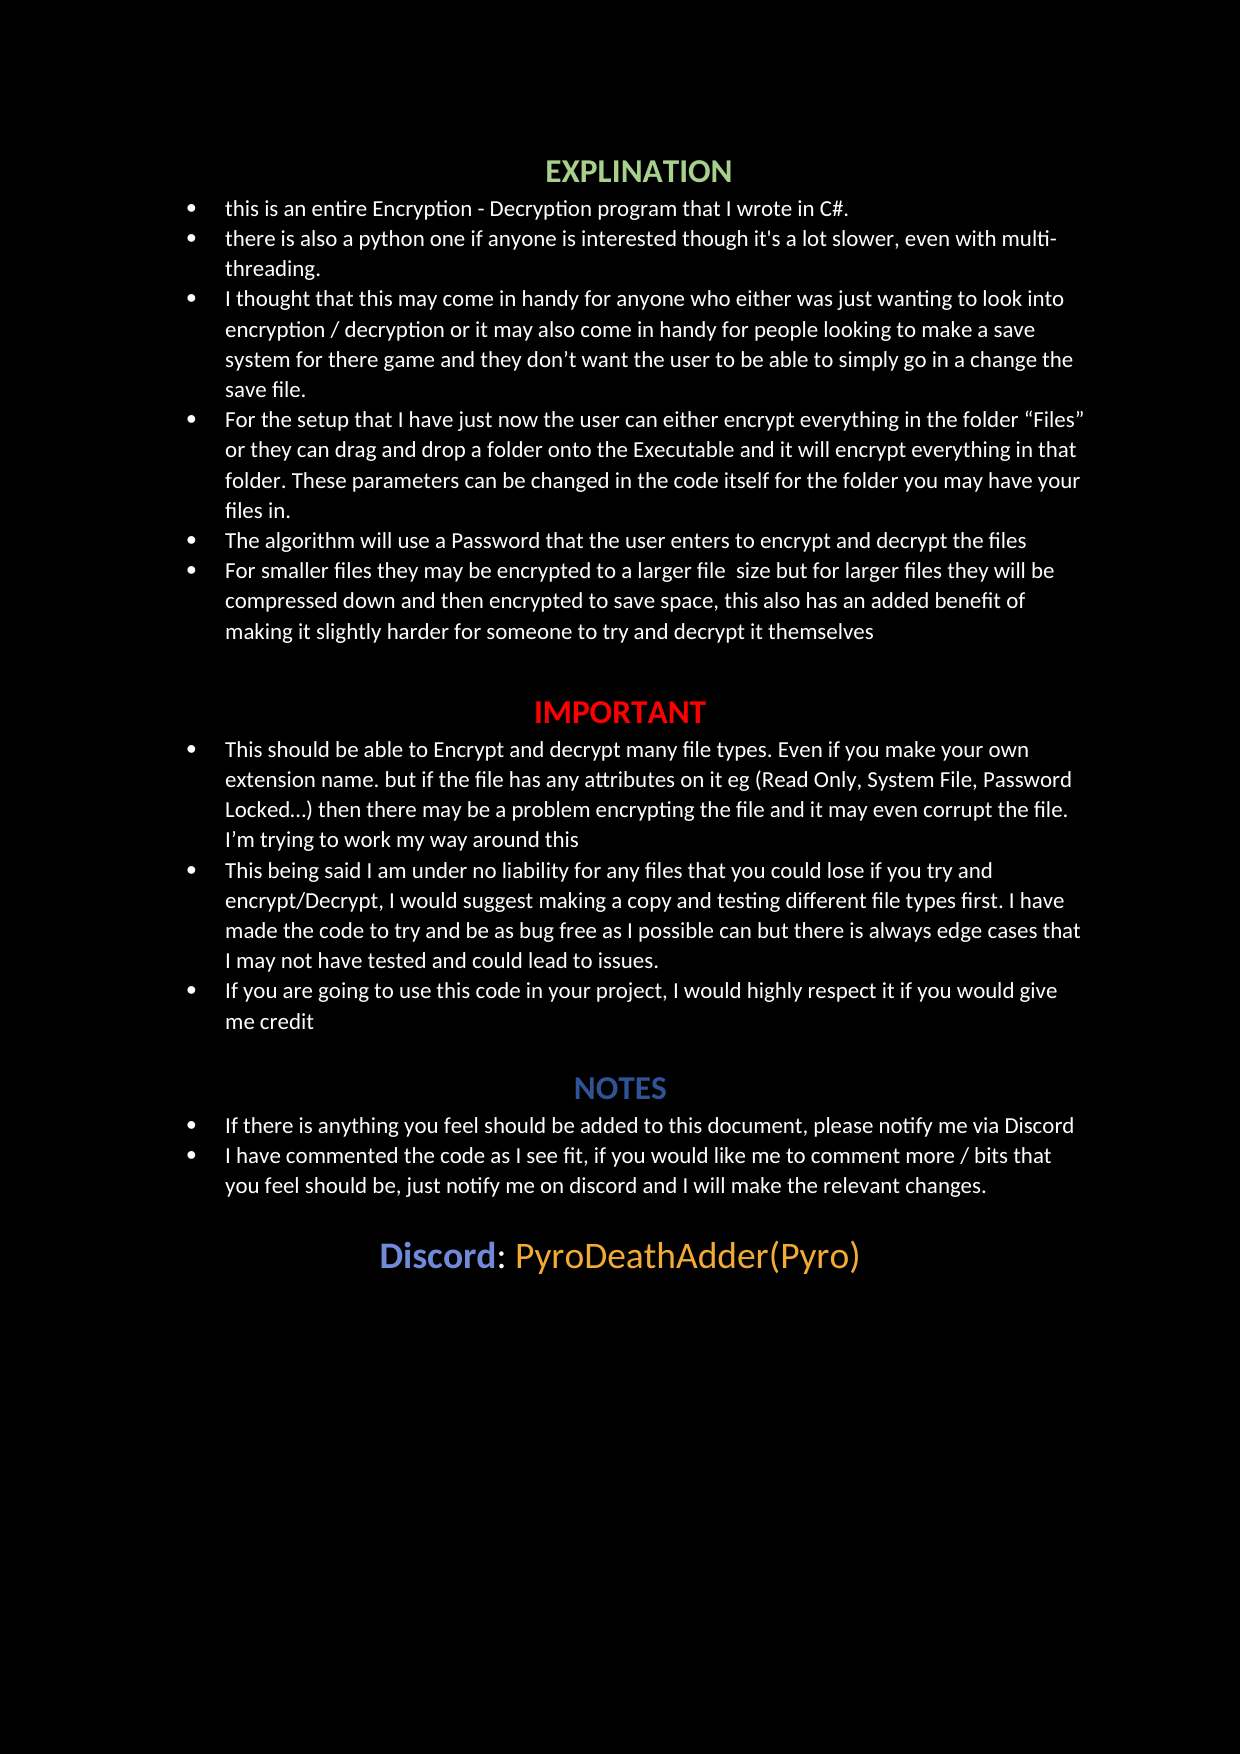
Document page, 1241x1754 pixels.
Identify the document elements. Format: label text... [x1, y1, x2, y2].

text EXPLINATION [187, 150, 1090, 191]
list there is also a python one if anyone is interested though it's a lot slower, even with multi-threading. [187, 224, 1090, 282]
text NOTES [150, 1067, 1090, 1108]
list For the setup that I have just now the user can either encrypt everything in the folder “Files” or they can drag and drop a folder onto the Executable and it will encrypt everything in that folder. These parameters can be changed in the code itself for the folder you may have your files in. [187, 405, 1090, 524]
list The algorithm will use a Password that the user enters to encrypt and decrypt the files [187, 526, 1090, 554]
text Discord: PyroDeathAdder(Pyro) [150, 1232, 1090, 1278]
list I thought that this may come in handy for anyone who either was just wanting to look into encryption / decryption or it may also come in handy for people looking to make a save system for there game and they don’t want the user to be able to simply go in a change the save file. [187, 284, 1090, 403]
list If you are going to use this code in your project, I would highly respect it if you would give me credit [187, 977, 1090, 1035]
text IMPORTANT [150, 691, 1090, 732]
list this is an entire Encryption - Decryption program that I wrote in C#. [187, 194, 1090, 222]
list For smaller files they may be encrypted to a larger file size but for larger files they will be compressed down and then encrypted to save space, this also has an added benefit of making it slightly harder for someone to try and decrypt it themselves [187, 556, 1090, 645]
list This being said I am under no liability for any files that you could lose if you try and encrypt/Decrypt, I would suggest making a copy and testing different file types first. I have made the code to try and be as bug free as I possible can but there is always edge cases that I may not have tested and could lead to issues. [187, 856, 1090, 974]
list This should be able to Encrypt and decrypt many file types. Even if you make your own extension name. but if the file has any attributes on it eg (Read Only, System File, Password Locked…) then there may be a problem encrypting the file and it may even corrupt the file. I’m trying to work my way around this [187, 735, 1090, 854]
list If there is anything you feel should be added to this document, please notify me via Discord [187, 1111, 1090, 1139]
list I have commented the code as I see fit, if you would like me to comment more / bits that you feel should be, just notify me on discord and I will make the relevant changes. [187, 1141, 1090, 1200]
